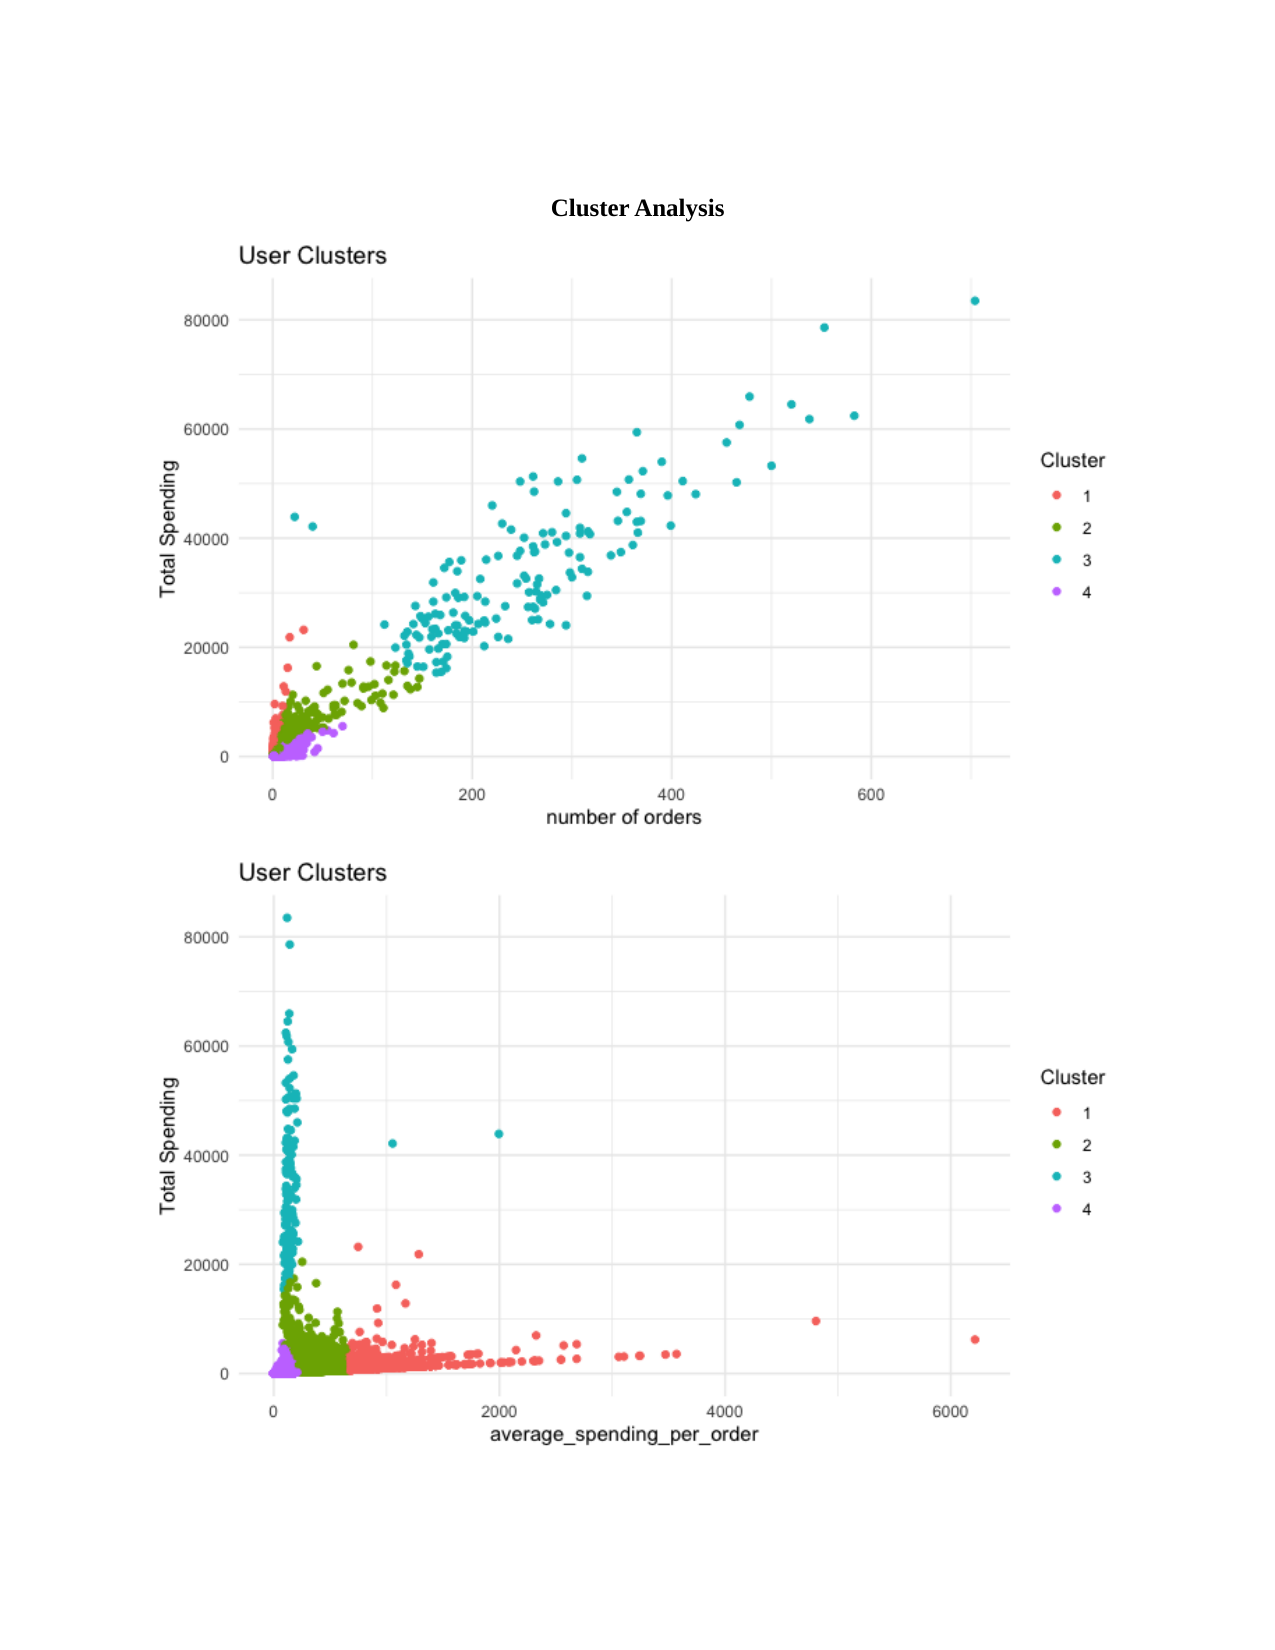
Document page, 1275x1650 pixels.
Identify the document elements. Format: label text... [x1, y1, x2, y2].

picture [150, 853, 1125, 1455]
text Cluster Analysis [150, 193, 1125, 222]
picture [150, 236, 1125, 838]
